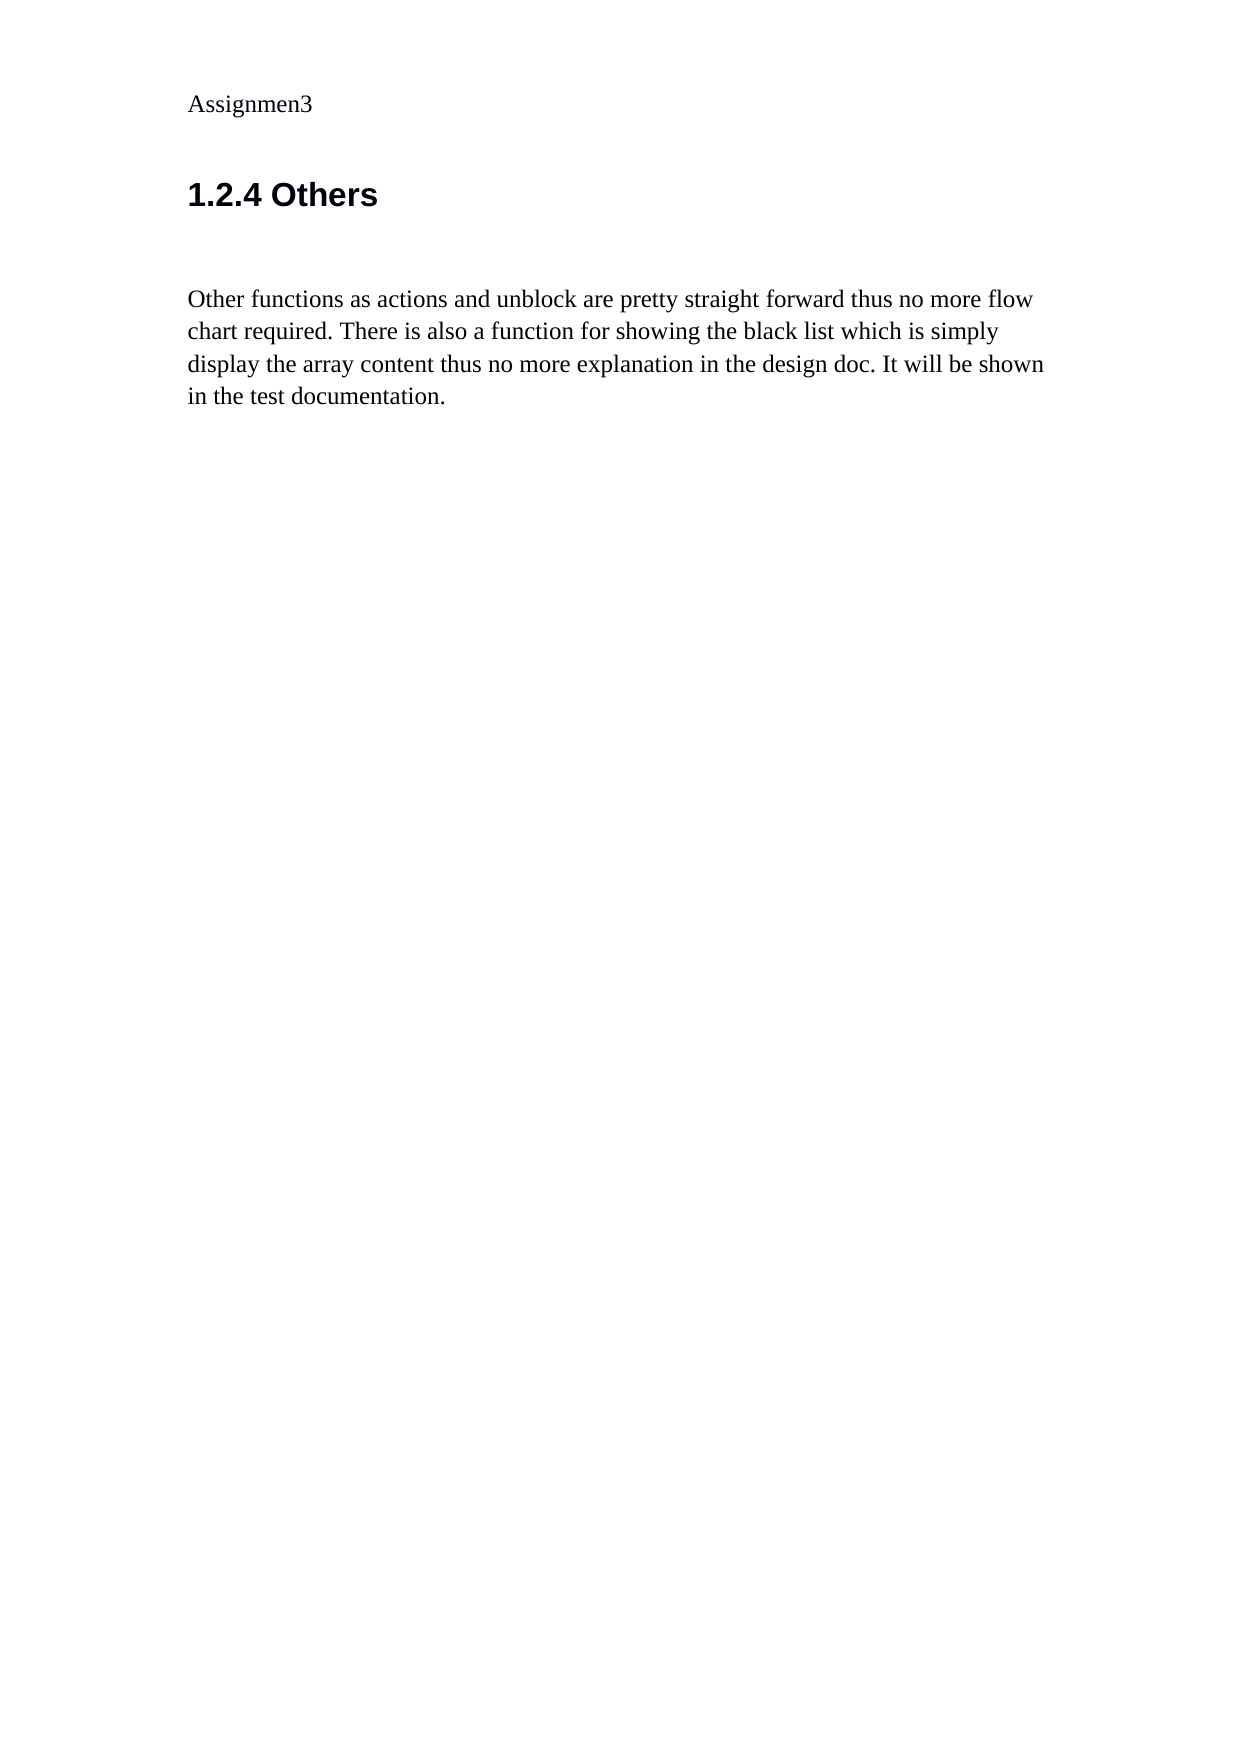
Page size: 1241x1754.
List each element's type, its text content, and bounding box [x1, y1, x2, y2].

subtitle 1.2.4 Others [187, 162, 1053, 227]
text Other functions as actions and unblock are pretty straight forward thus no more flow chart required. There is also a function for showing the black list which is simply display the array content thus no more explanation in the design doc. It will be shown in the test documentation. [187, 282, 1053, 412]
